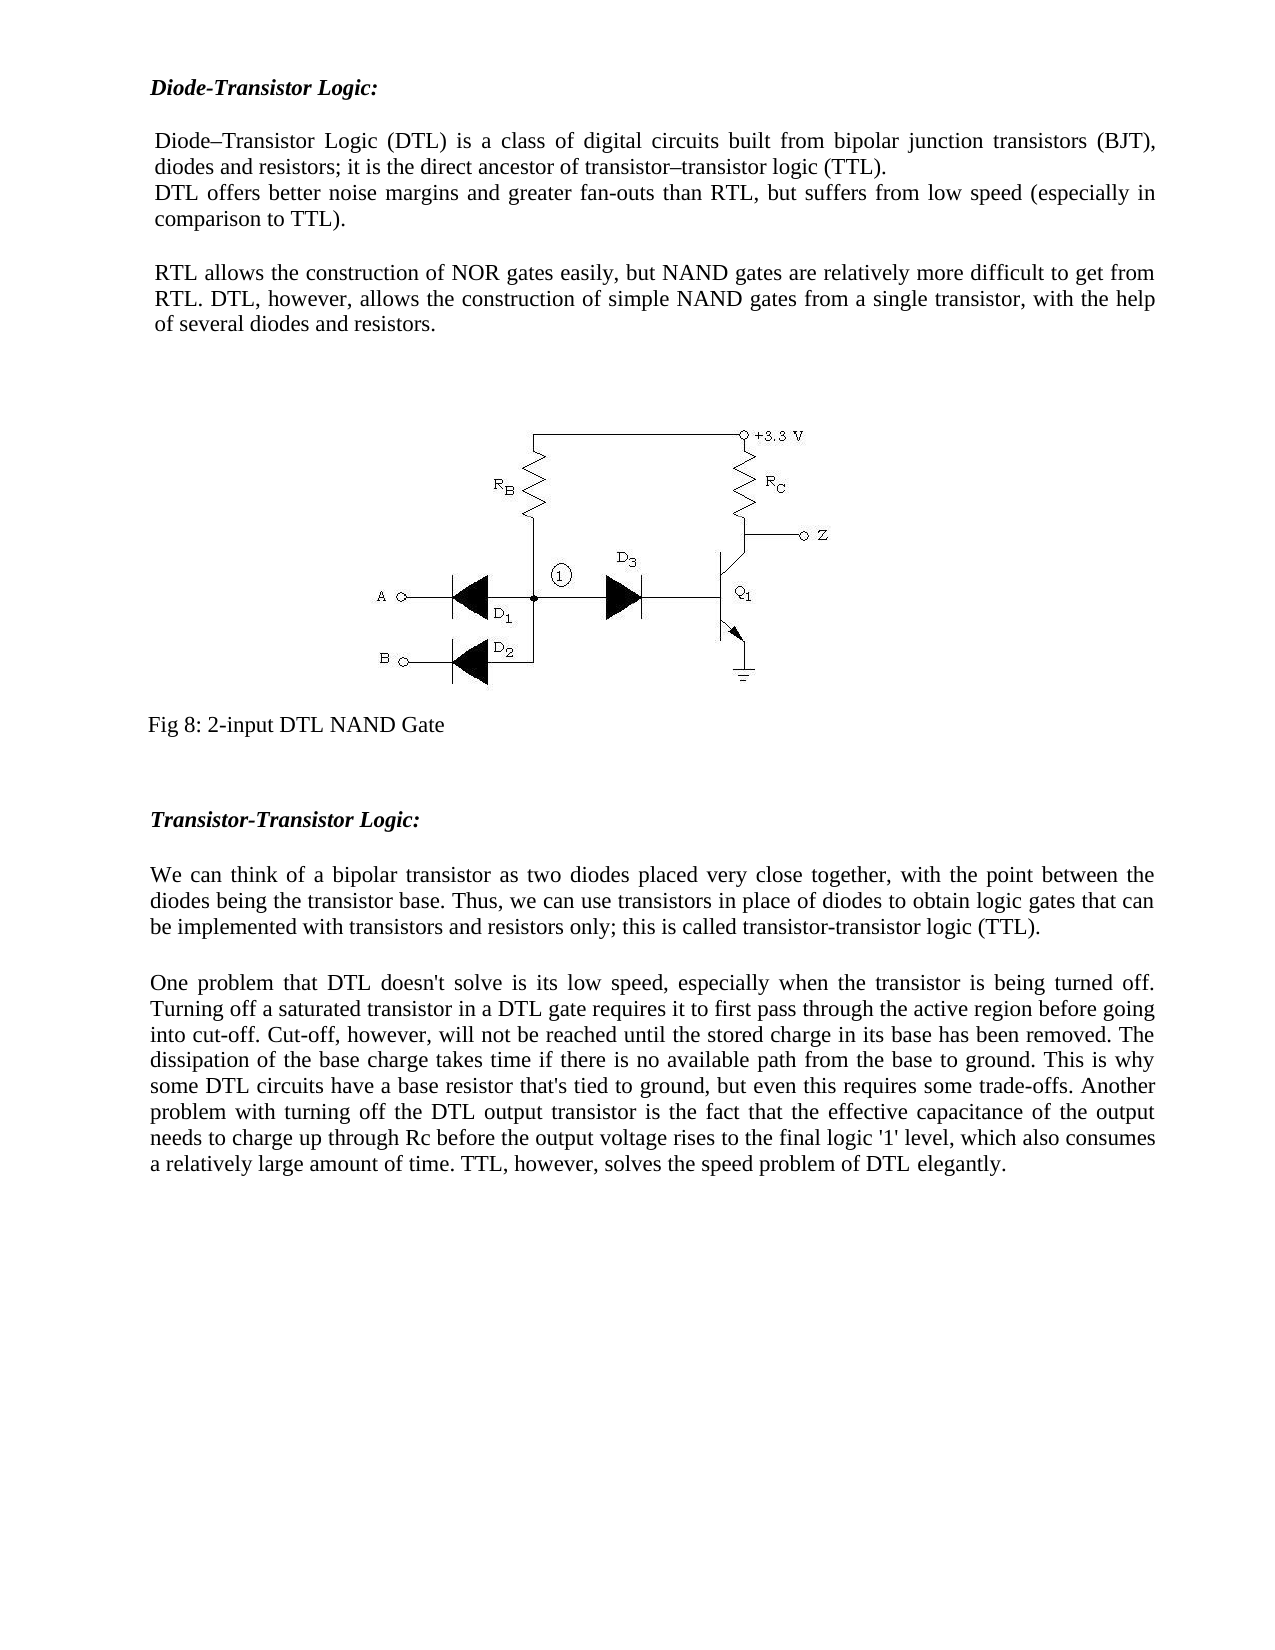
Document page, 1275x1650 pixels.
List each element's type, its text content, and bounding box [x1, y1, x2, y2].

picture [370, 430, 831, 691]
subtitle Diode-Transistor Logic: [150, 74, 1157, 100]
text Diode–Transistor Logic (DTL) is a class of digital circuits built from bipolar junction transistors (BJT), diodes and resistors; it is the direct ancestor of transistor–transistor logic (TTL). [154, 127, 1157, 179]
text One problem that DTL doesn't solve is its low speed, especially when the transistor is being turned off. Turning off a saturated transistor in a DTL gate requires it to first pass through the active region before going into cut-off. Cut-off, however, will not be reached until the stored charge in its base has been removed. The dissipation of the base charge takes time if there is no available path from the base to ground. This is why some DTL circuits have a base resistor that's tied to ground, but even this requires some trade-offs. Another problem with turning off the DTL output transistor is the fact that the effective capacitance of the output needs to charge up through Rc before the output voltage rises to the final logic '1' level, which also consumes a relatively large amount of time. TTL, however, solves the speed problem of DTL elegantly. [150, 970, 1157, 1176]
text DTL offers better noise margins and greater fan-outs than RTL, but suffers from low speed (especially in comparison to TTL). [154, 180, 1157, 232]
subtitle Transistor-Transistor Logic: [150, 806, 1157, 833]
text We can think of a bipolar transistor as two diodes placed very close together, with the point between the diodes being the transistor base. Thus, we can use transistors in place of diodes to obtain logic gates that can be implemented with transistors and resistors only; this is called transistor-transistor logic (TTL). [150, 862, 1157, 939]
text RTL allows the construction of NOR gates easily, but NAND gates are relatively more difficult to get from RTL. DTL, however, allows the construction of simple NAND gates from a single transistor, with the help of several diodes and resistors. [154, 259, 1157, 337]
